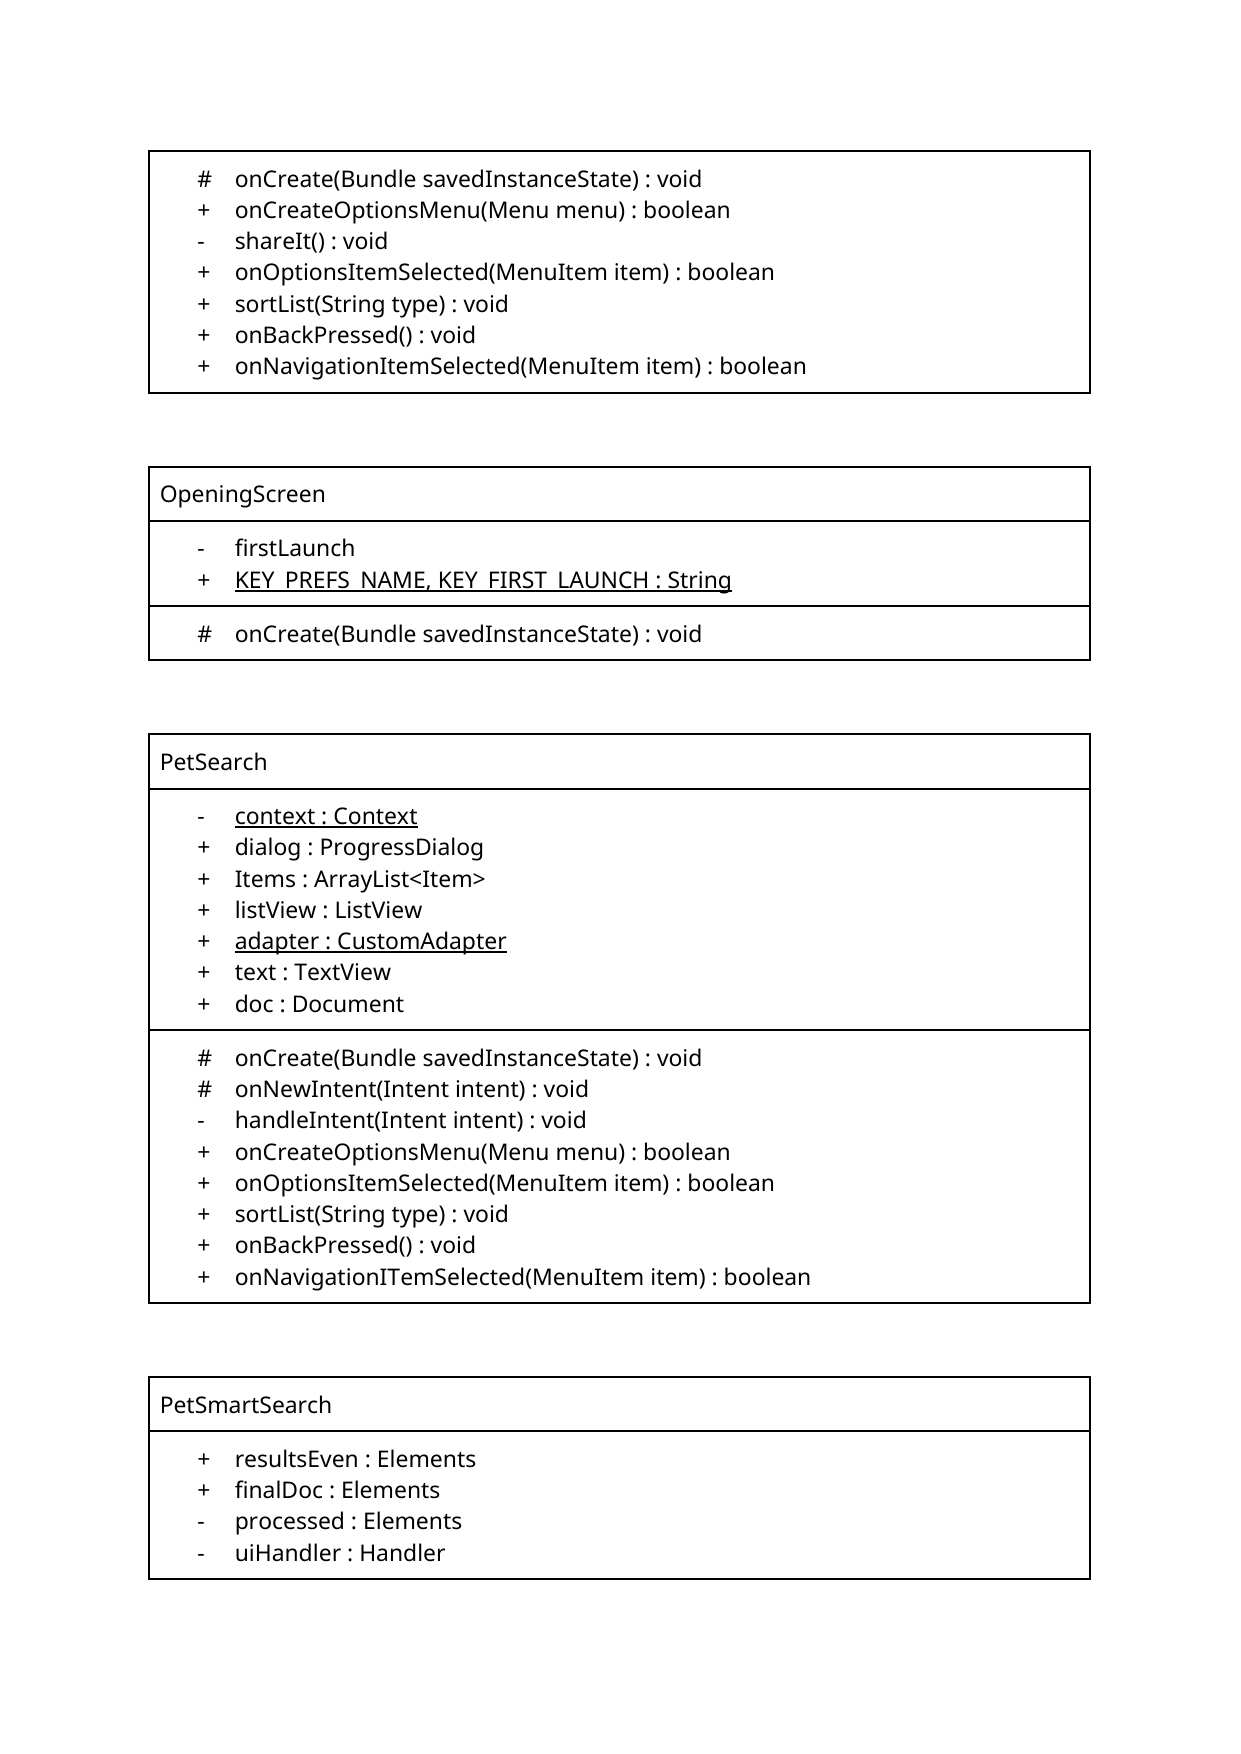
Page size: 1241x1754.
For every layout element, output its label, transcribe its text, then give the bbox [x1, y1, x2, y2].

table_header PetSmartSearch [150, 1378, 1089, 1430]
table_header OpeningScreen [150, 468, 1089, 520]
table_cell context : Context dialog : ProgressDialog Items : ArrayList<Item> listView : ListView adapter : CustomAdapter text : TextView doc : Document [150, 790, 1089, 1029]
table_cell onCreate(Bundle savedInstanceState) : void onCreateOptionsMenu(Menu menu) : boolean shareIt() : void onOptionsItemSelected(MenuItem item) : boolean sortList(String type) : void onBackPressed() : void onNavigationItemSelected(MenuItem item) : boolean [150, 152, 1089, 392]
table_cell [150, 1432, 1089, 1578]
table_cell onCreate(Bundle savedInstanceState) : void onNewIntent(Intent intent) : void handleIntent(Intent intent) : void onCreateOptionsMenu(Menu menu) : boolean onOptionsItemSelected(MenuItem item) : boolean sortList(String type) : void onBackPressed() : void onNavigationITemSelected(MenuItem item) : boolean [150, 1031, 1089, 1302]
table_header PetSearch [150, 735, 1089, 787]
table_cell firstLaunch KEY_PREFS_NAME, KEY_FIRST_LAUNCH : String [150, 522, 1089, 605]
table_cell onCreate(Bundle savedInstanceState) : void [150, 607, 1089, 659]
